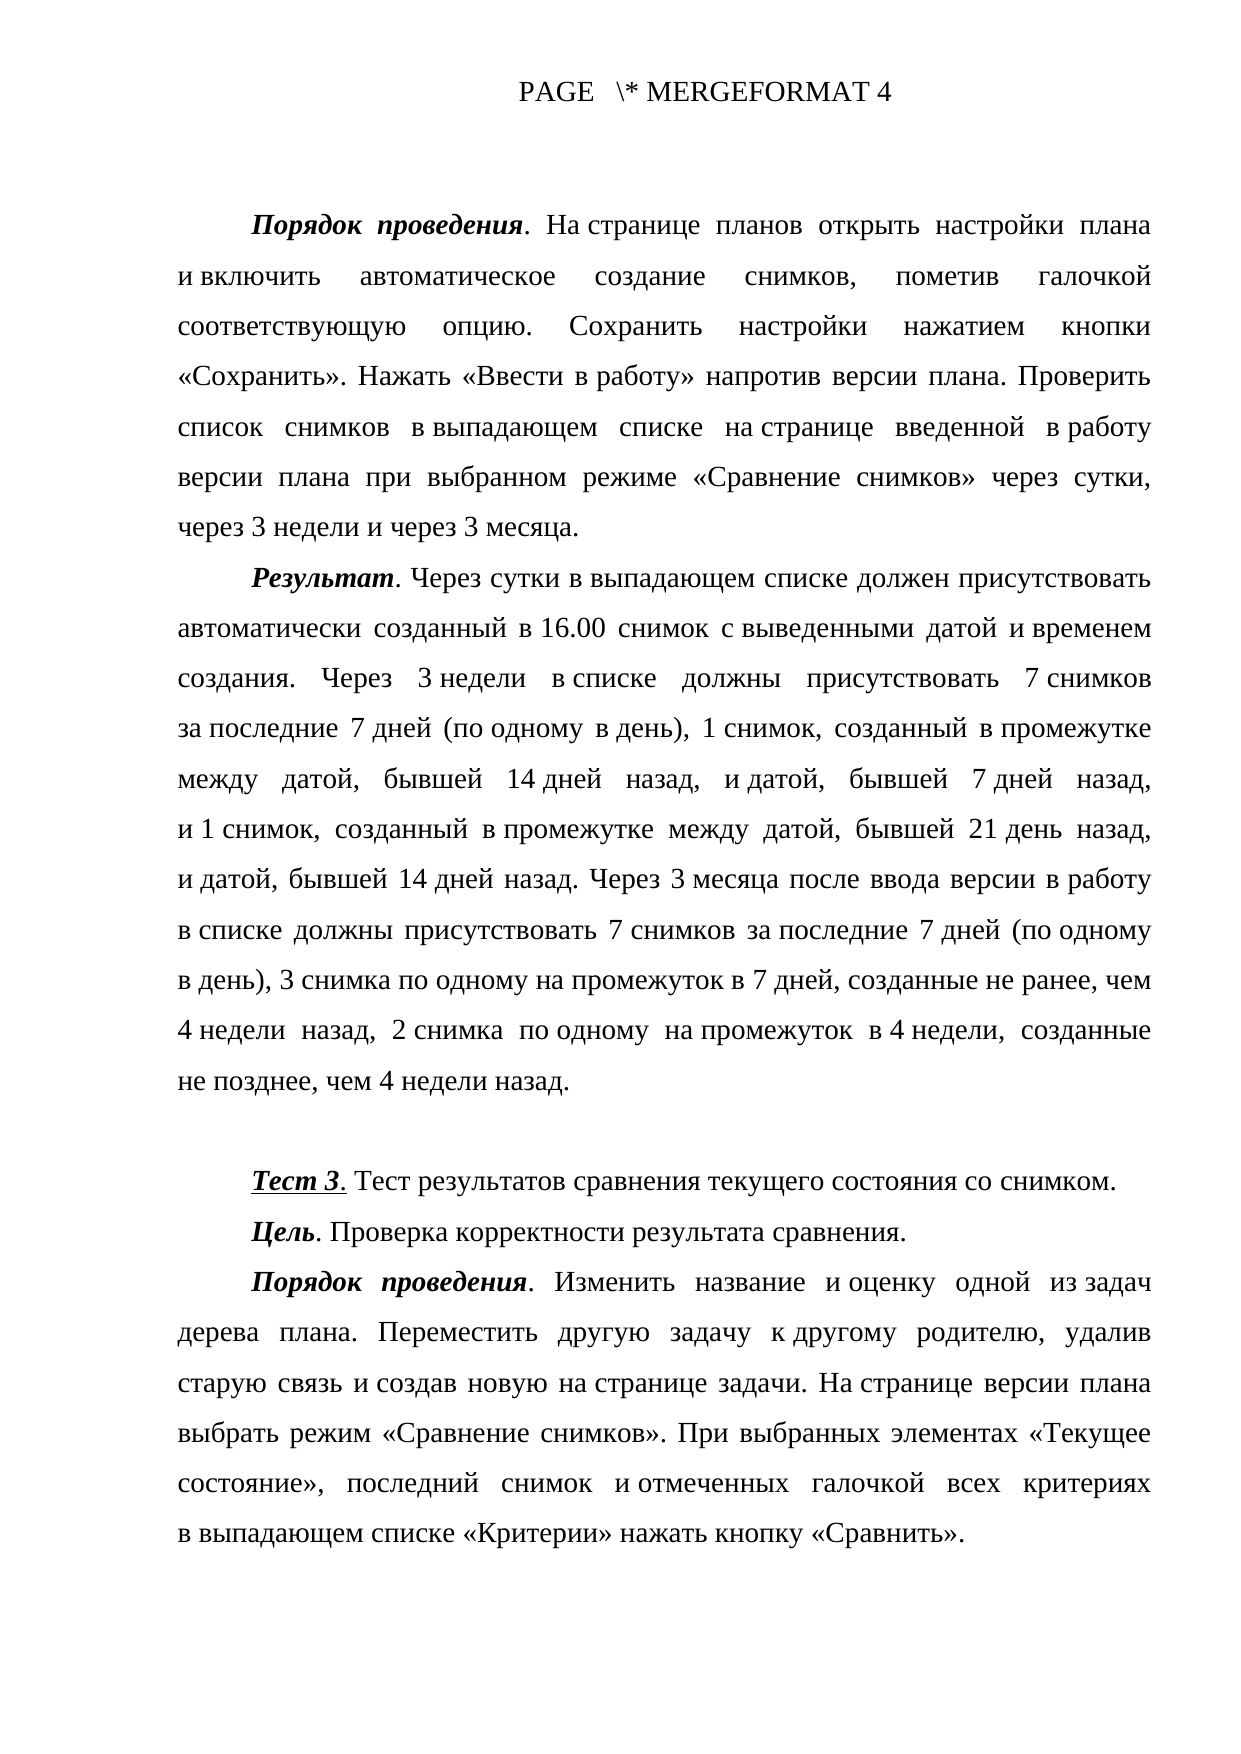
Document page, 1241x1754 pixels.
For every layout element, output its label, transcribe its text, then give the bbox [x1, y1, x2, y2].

text Порядок проведения. На странице планов открыть настройки плана и включить автоматическое создание снимков, пометив галочкой соответствующую опцию. Сохранить настройки нажатием кнопки «Сохранить». Нажать «Ввести в работу» напротив версии плана. Проверить список снимков в выпадающем списке на странице введенной в работу версии плана при выбранном режиме «Сравнение снимков» через сутки, через 3 недели и через 3 месяца. [177, 207, 1152, 543]
text Цель. Проверка корректности результата сравнения. [177, 1214, 1152, 1247]
text Порядок проведения. Изменить название и оценку одной из задач дерева плана. Переместить другую задачу к другому родителю, удалив старую связь и создав новую на странице задачи. На странице версии плана выбрать режим «Сравнение снимков». При выбранных элементах «Текущее состояние», последний снимок и отмеченных галочкой всех критериях в выпадающем списке «Критерии» нажать кнопку «Сравнить». [177, 1264, 1152, 1549]
text Результат. Через сутки в выпадающем списке должен присутствовать автоматически созданный в 16.00 снимок с выведенными датой и временем создания. Через 3 недели в списке должны присутствовать 7 снимков за последние 7 дней (по одному в день), 1 снимок, созданный в промежутке между датой, бывшей 14 дней назад, и датой, бывшей 7 дней назад, и 1 снимок, созданный в промежутке между датой, бывшей 21 день назад, и датой, бывшей 14 дней назад. Через 3 месяца после ввода версии в работу в списке должны присутствовать 7 снимков за последние 7 дней (по одному в день), 3 снимка по одному на промежуток в 7 дней, созданные не ранее, чем 4 недели назад, 2 снимка по одному на промежуток в 4 недели, созданные не позднее, чем 4 недели назад. [177, 560, 1152, 1096]
text Тест 3. Тест результатов сравнения текущего состояния со снимком. [177, 1163, 1152, 1197]
